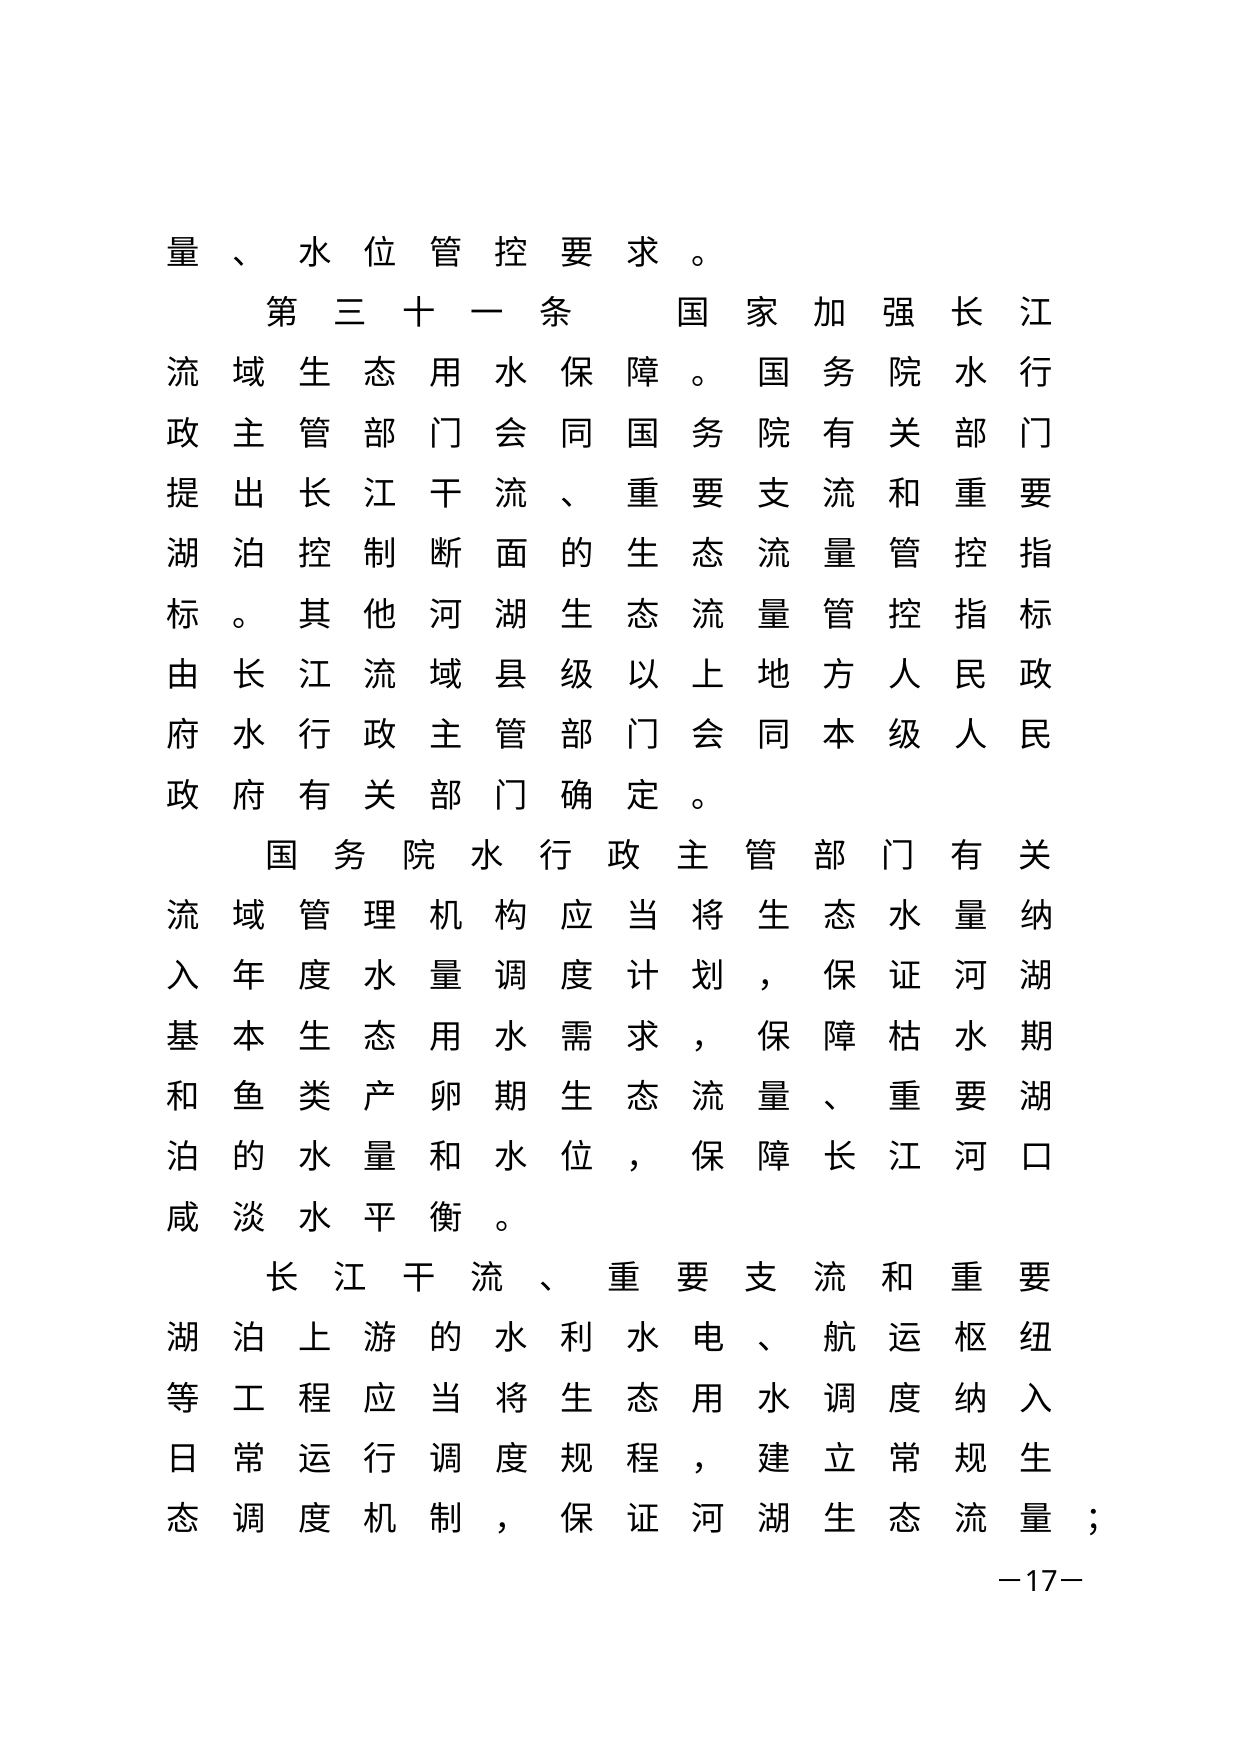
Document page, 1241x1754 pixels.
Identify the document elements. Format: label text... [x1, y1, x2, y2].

text 第三十一条 国家加强长江流域生态用水保障。国务院水行政主管部门会同国务院有关部门提出长江干流、重要支流和重要湖泊控制断面的生态流量管控指标。其他河湖生态流量管控指标由长江流域县级以上地方人民政府水行政主管部门会同本级人民政府有关部门确定。 [167, 280, 1085, 823]
text 国务院水行政主管部门有关流域管理机构应当将生态水量纳入年度水量调度计划，保证河湖基本生态用水需求，保障枯水期和鱼类产卵期生态流量、重要湖泊的水量和水位，保障长江河口咸淡水平衡。 [167, 823, 1085, 1245]
text 长江干流、重要支流和重要湖泊上游的水利水电、航运枢纽等工程应当将生态用水调度纳入日常运行调度规程，建立常规生态调度机制，保证河湖生态流量；其下泄流量不符合生态流量泄放要求的，由县级以上人民政府水行政主管部门提出整改措施并监督实施。 [167, 1245, 1085, 1546]
text 国务院水行政主管部门有关流域管理机构或者长江流域县级以上地方人民政府水行政主管部门依据批准的水量分配方案，编制年度水量分配方案和调度计划，明确相关河段和控制断面流量水量、水位管控要求。 [167, 219, 1085, 280]
